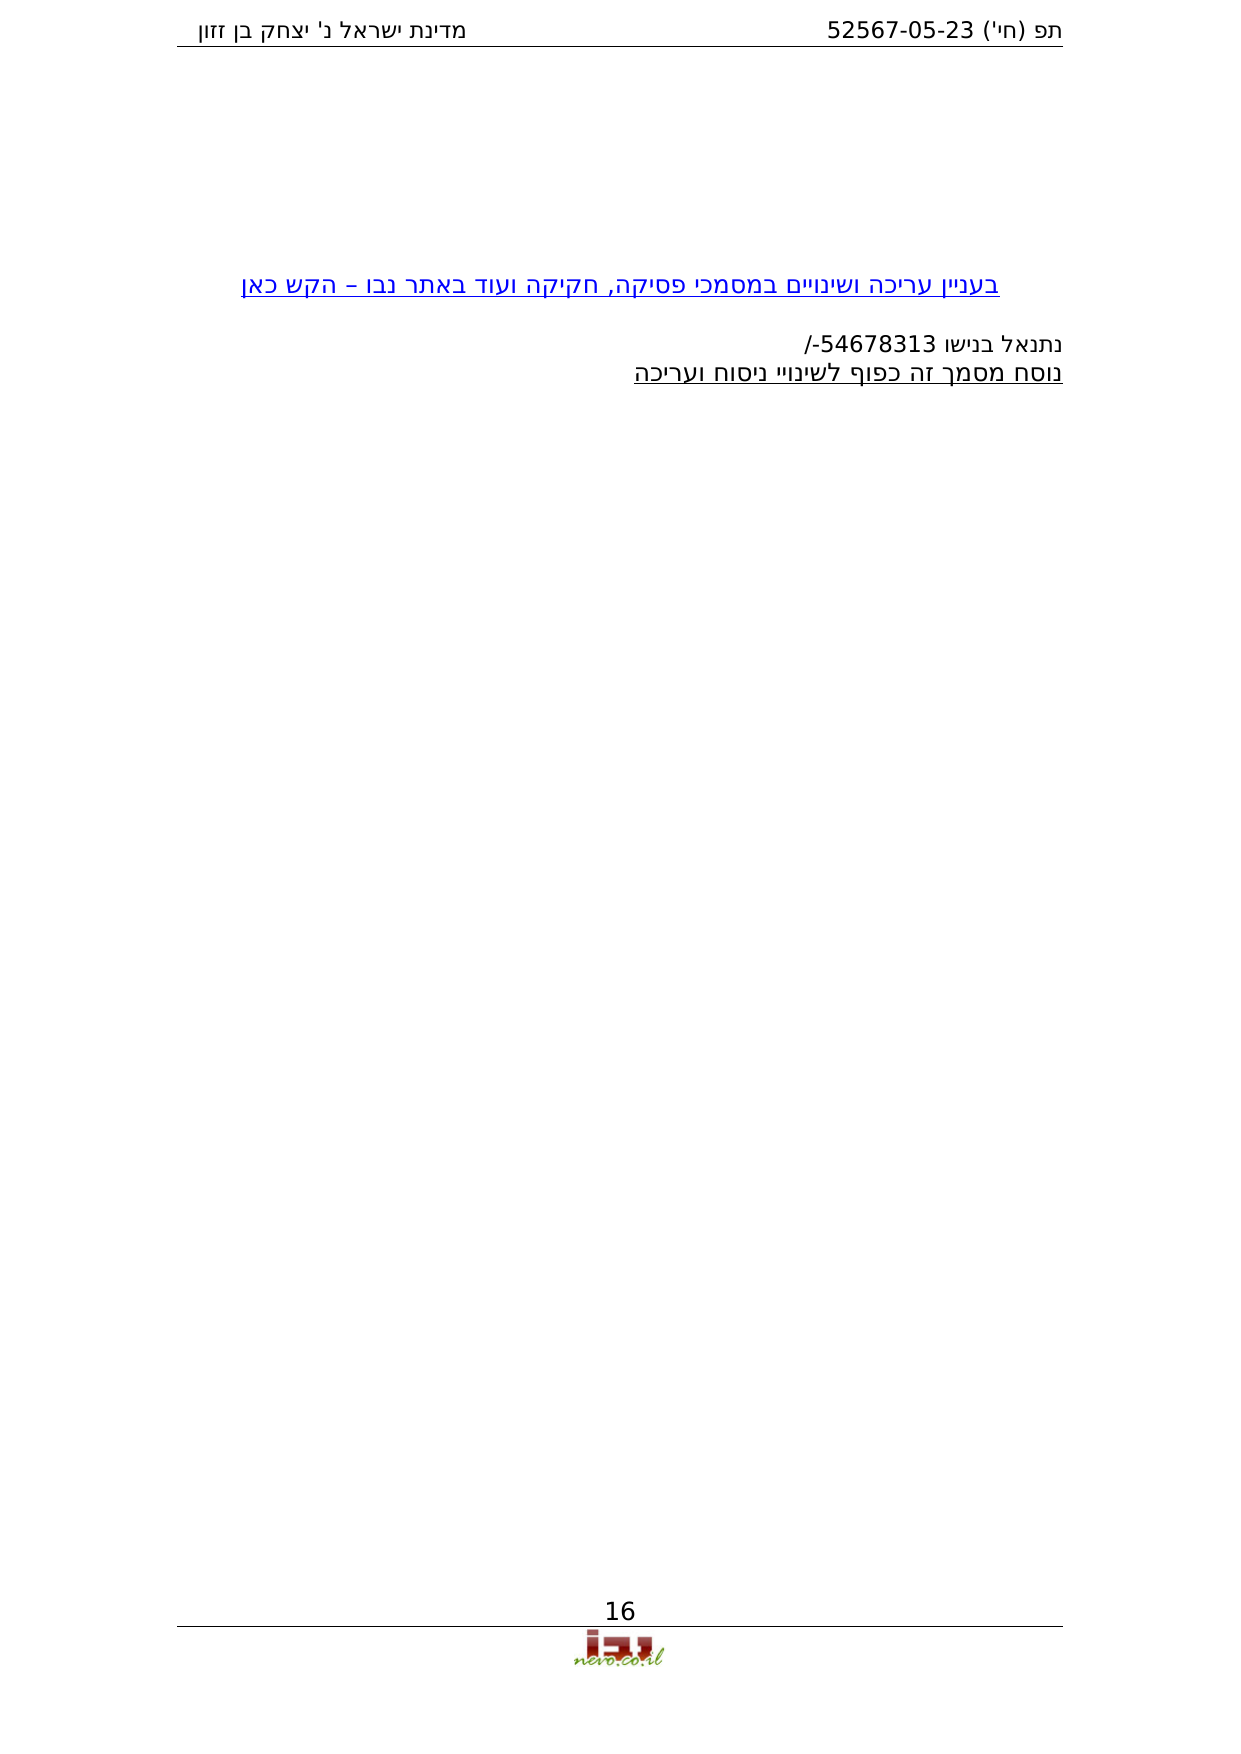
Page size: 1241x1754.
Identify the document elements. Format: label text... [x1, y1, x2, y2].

text בעניין עריכה ושינויים במסמכי פסיקה, חקיקה ועוד באתר נבו – הקש כאן [177, 271, 1063, 300]
text נתנאל בנישו 54678313-/ [177, 331, 1063, 358]
picture [574, 1629, 666, 1667]
text נוסח מסמך זה כפוף לשינויי ניסוח ועריכה [177, 358, 1063, 387]
